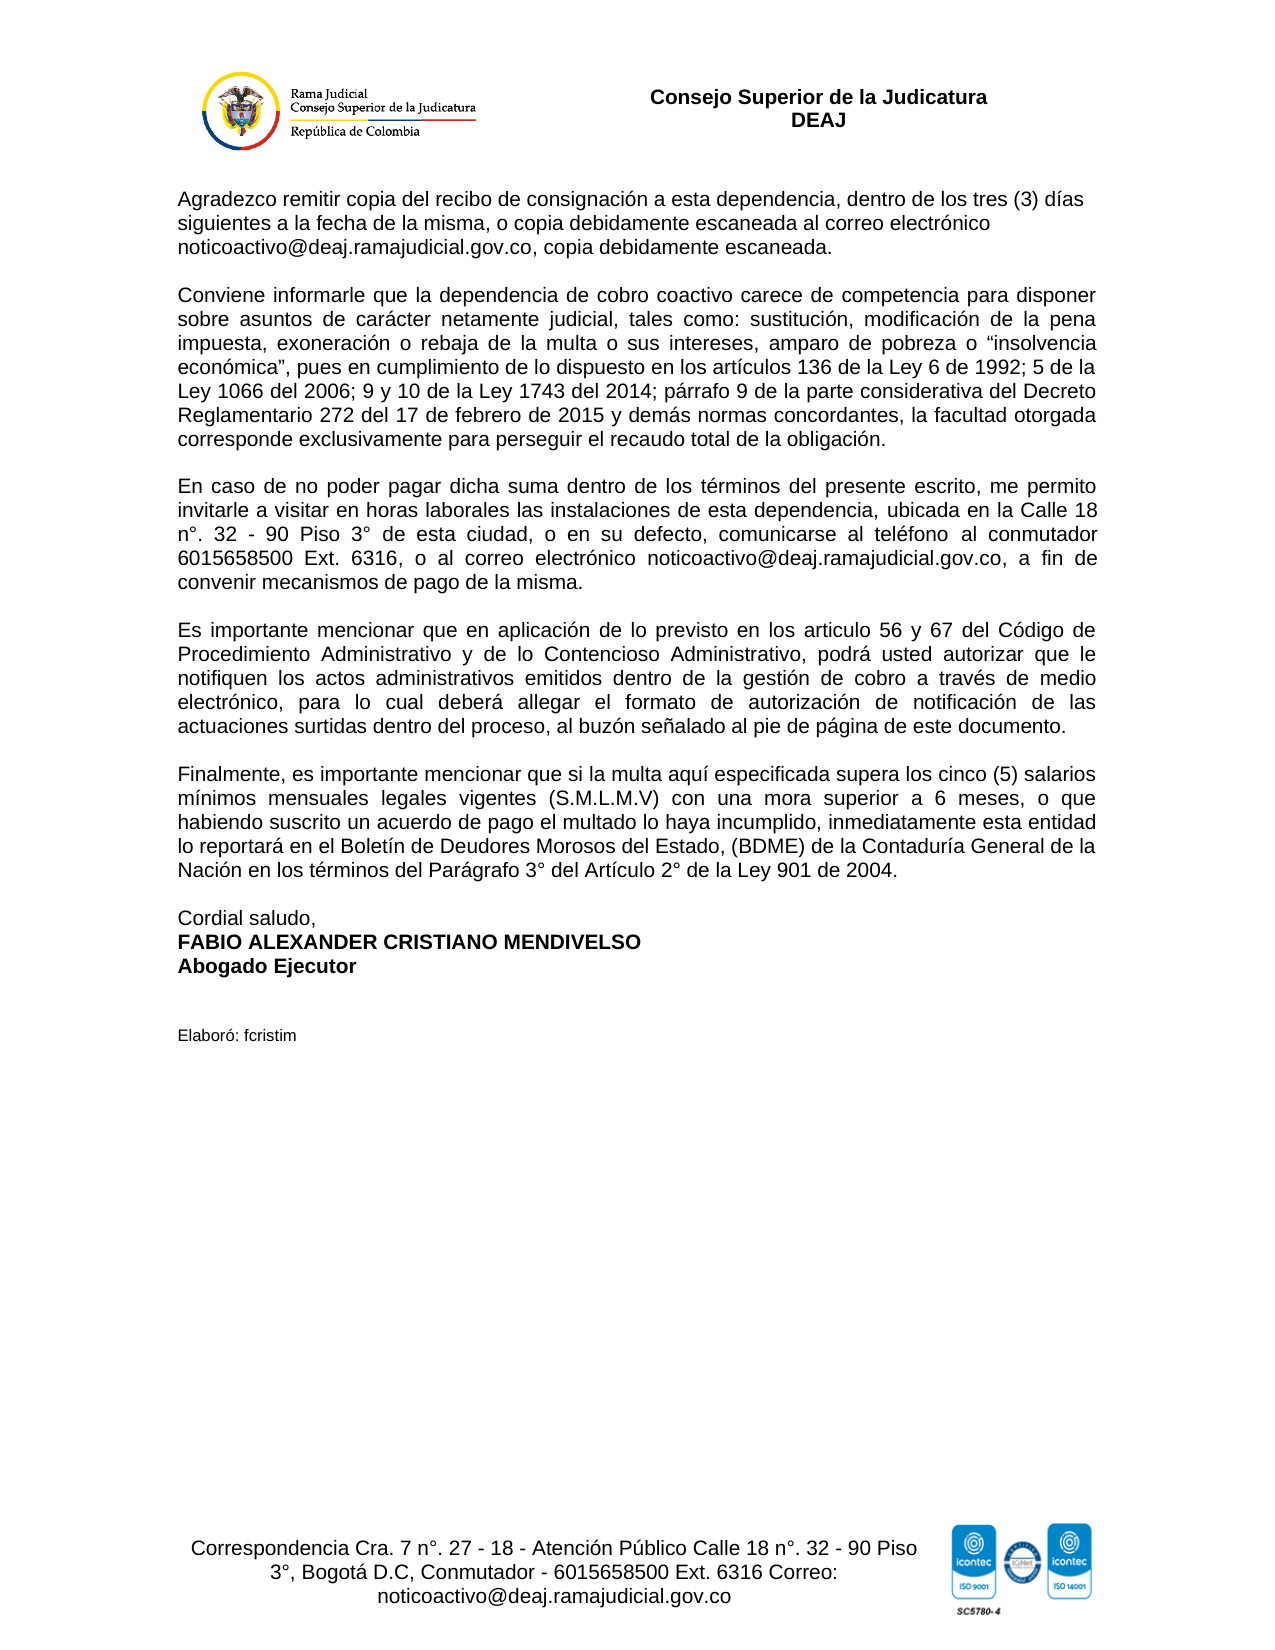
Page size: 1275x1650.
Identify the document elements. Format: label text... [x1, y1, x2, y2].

text Es importante mencionar que en aplicación de lo previsto en los articulo 56 y 67 del Código de Procedimiento Administrativo y de lo Contencioso Administrativo, podrá usted autorizar que le notifiquen los actos administrativos emitidos dentro de la gestión de cobro a través de medio electrónico, para lo cual deberá allegar el formato de autorización de notificación de las actuaciones surtidas dentro del proceso, al buzón señalado al pie de página de este documento. [177, 618, 1098, 738]
picture [946, 1522, 1102, 1622]
text Agradezco remitir copia del recibo de consignación a esta dependencia, dentro de los tres (3) días siguientes a la fecha de la misma, o copia debidamente escaneada al correo electrónico noticoactivo@deaj.ramajudicial.gov.co, copia debidamente escaneada. [177, 187, 1098, 259]
text FABIO ALEXANDER CRISTIANO MENDIVELSO [177, 929, 1098, 953]
text Elaboró: fcristim [177, 1025, 1098, 1044]
text Finalmente, es importante mencionar que si la multa aquí especificada supera los cinco (5) salarios mínimos mensuales legales vigentes (S.M.L.M.V) con una mora superior a 6 meses, o que habiendo suscrito un acuerdo de pago el multado lo haya incumplido, inmediatamente esta entidad lo reportará en el Boletín de Deudores Morosos del Estado, (BDME) de la Contaduría General de la Nación en los términos del Parágrafo 3° del Artículo 2° de la Ley 901 de 2004. [177, 762, 1098, 882]
text En caso de no poder pagar dicha suma dentro de los términos del presente escrito, me permito invitarle a visitar en horas laborales las instalaciones de esta dependencia, ubicada en la Calle 18 n°. 32 - 90 Piso 3° de esta ciudad, o en su defecto, comunicarse al teléfono al conmutador 6015658500 Ext. 6316, o al correo electrónico noticoactivo@deaj.ramajudicial.gov.co, a fin de convenir mecanismos de pago de la misma. [177, 474, 1098, 594]
text Cordial saludo, [177, 906, 1098, 929]
text Conviene informarle que la dependencia de cobro coactivo carece de competencia para disponer sobre asuntos de carácter netamente judicial, tales como: sustitución, modificación de la pena impuesta, exoneración o rebaja de la multa o sus intereses, amparo de pobreza o “insolvencia económica”, pues en cumplimiento de lo dispuesto en los artículos 136 de la Ley 6 de 1992; 5 de la Ley 1066 del 2006; 9 y 10 de la Ley 1743 del 2014; párrafo 9 de la parte considerativa del Decreto Reglamentario 272 del 17 de febrero de 2015 y demás normas concordantes, la facultad otorgada corresponde exclusivamente para perseguir el recaudo total de la obligación. [177, 283, 1098, 450]
picture [196, 65, 482, 158]
text Abogado Ejecutor [177, 953, 1098, 977]
